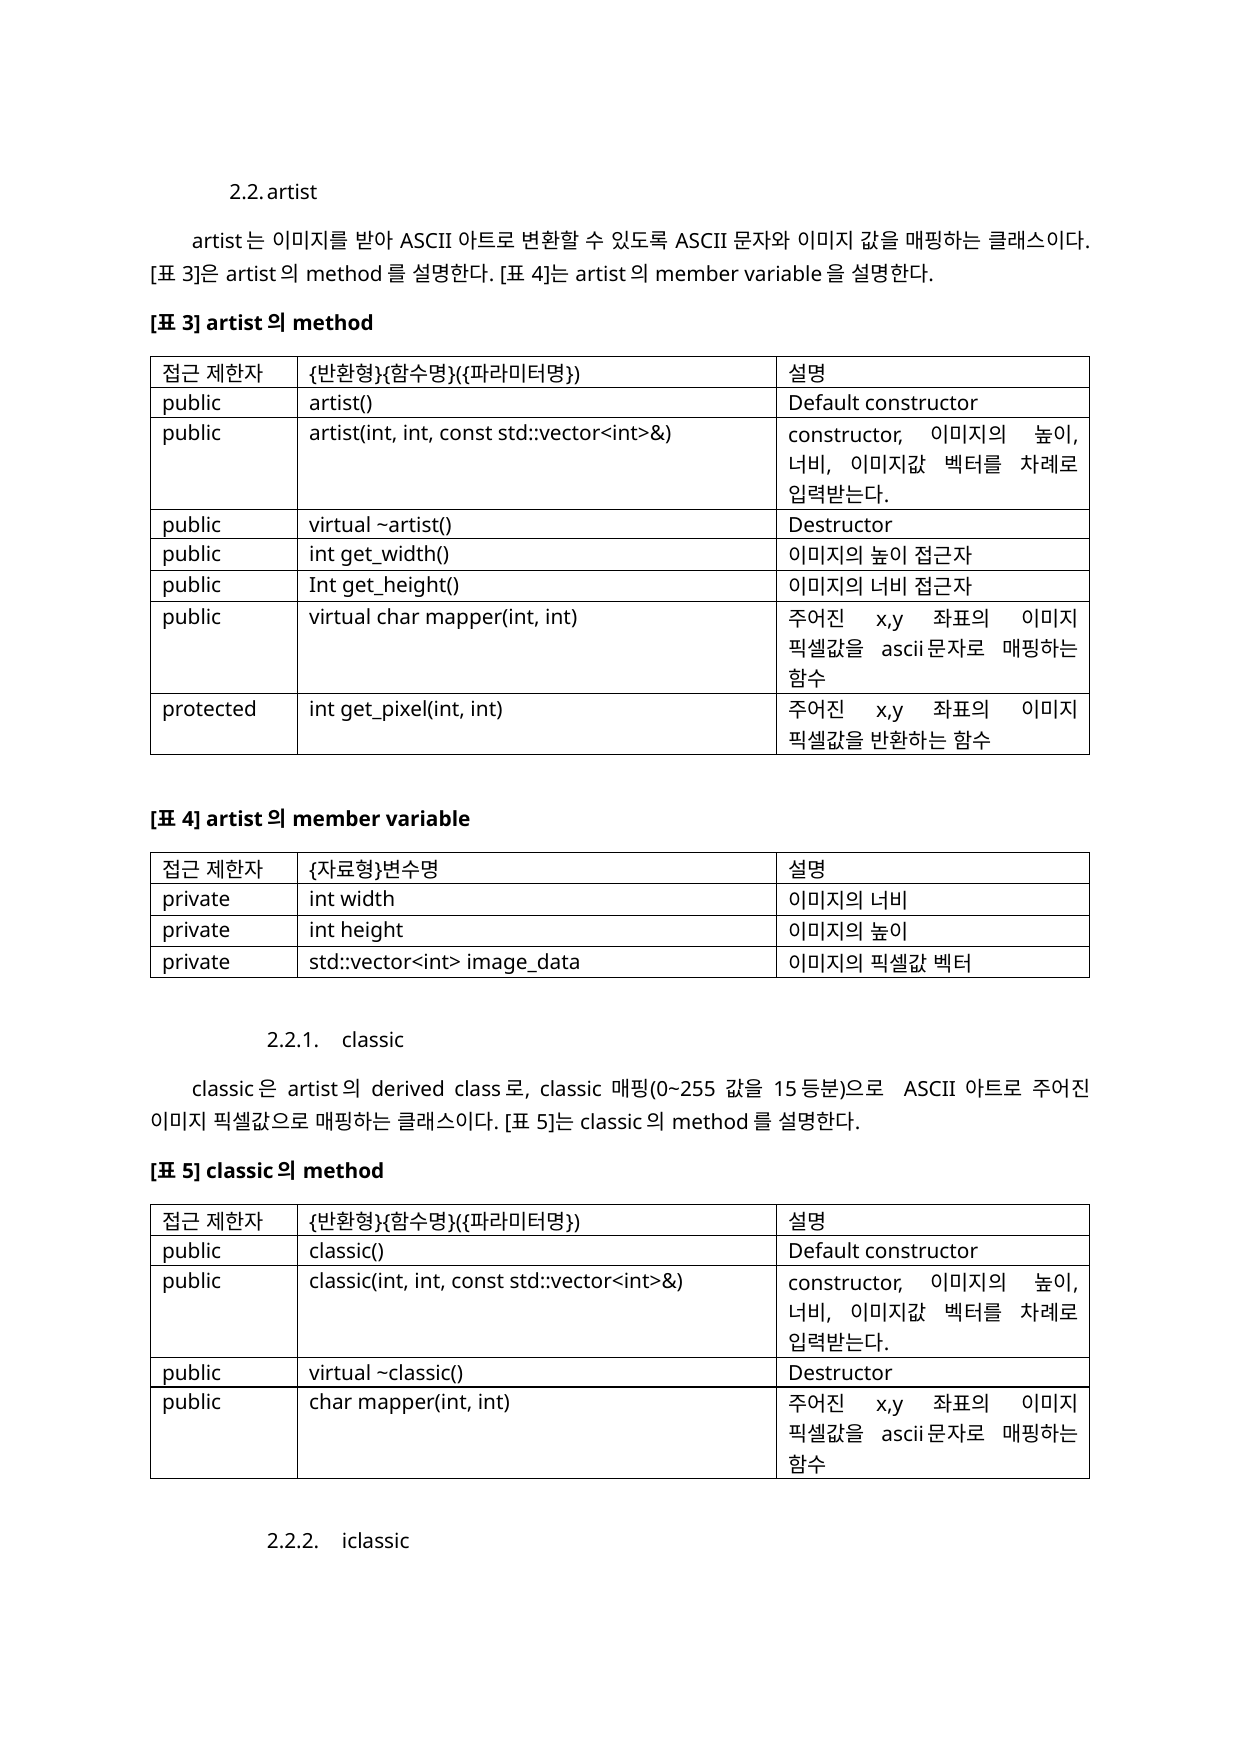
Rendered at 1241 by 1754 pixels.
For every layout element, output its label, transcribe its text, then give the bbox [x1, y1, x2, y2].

table_cell public [151, 388, 297, 417]
table_header 설명 [777, 853, 1089, 883]
table_cell protected [151, 694, 297, 754]
table_header {자료형}변수명 [298, 853, 776, 883]
text classic은 artist의 derived class로, classic 매핑(0~255 값을 15등분)으로 ASCII 아트로 주어진 이미지 픽셀값으로 매핑하는 클래스이다. [표 5]는 classic의 method를 설명한다. [150, 1073, 1090, 1136]
table_cell char mapper(int, int) [298, 1388, 776, 1478]
table_header {반환형}{함수명}({파라미터명}) [298, 1205, 776, 1235]
table_cell Int get_height() [298, 571, 776, 601]
table_cell 주어진 x,y 좌표의 이미지 픽셀값을 ascii문자로 매핑하는 함수 [777, 602, 1089, 693]
table_cell public [151, 1358, 297, 1386]
table_cell public [151, 418, 297, 509]
table_cell private [151, 916, 297, 946]
table_cell public [151, 1388, 297, 1478]
table_cell int get_pixel(int, int) [298, 694, 776, 754]
list iclassic [267, 1527, 1090, 1555]
table_header 접근 제한자 [151, 853, 297, 883]
table_header 접근 제한자 [151, 1205, 297, 1235]
table_header 접근 제한자 [151, 357, 297, 387]
table_cell Destructor [777, 1358, 1089, 1386]
table_cell artist() [298, 388, 776, 417]
table_cell public [151, 602, 297, 693]
table_cell virtual char mapper(int, int) [298, 602, 776, 693]
table_header 설명 [777, 357, 1089, 387]
table_cell 주어진 x,y 좌표의 이미지 픽셀값을 ascii문자로 매핑하는 함수 [777, 1388, 1089, 1478]
table_cell public [151, 539, 297, 569]
text artist는 이미지를 받아 ASCII 아트로 변환할 수 있도록 ASCII 문자와 이미지 값을 매핑하는 클래스이다. [표 3]은 artist의 method를 설명한다. [표 4]는 artist의 member variable을 설명한다. [150, 224, 1090, 287]
table_cell 이미지의 픽셀값 벡터 [777, 947, 1089, 977]
table_cell Default constructor [777, 1236, 1089, 1265]
list classic [267, 1025, 1090, 1054]
table_cell public [151, 510, 297, 538]
table_cell 이미지의 높이 접근자 [777, 539, 1089, 569]
table_cell 이미지의 너비 [777, 884, 1089, 914]
table_cell artist(int, int, const std::vector<int>&) [298, 418, 776, 509]
table_cell 주어진 x,y 좌표의 이미지 픽셀값을 반환하는 함수 [777, 694, 1089, 754]
table_cell 이미지의 높이 [777, 916, 1089, 946]
table_cell constructor, 이미지의 높이, 너비, 이미지값 벡터를 차례로 입력받는다. [777, 1266, 1089, 1357]
table_cell classic(int, int, const std::vector<int>&) [298, 1266, 776, 1357]
table_cell virtual ~classic() [298, 1358, 776, 1386]
table_cell Default constructor [777, 388, 1089, 417]
table_cell public [151, 1236, 297, 1265]
table_cell classic() [298, 1236, 776, 1265]
table_cell private [151, 947, 297, 977]
table_header {반환형}{함수명}({파라미터명}) [298, 357, 776, 387]
table_cell Destructor [777, 510, 1089, 538]
table_cell std::vector<int> image_data [298, 947, 776, 977]
table_cell virtual ~artist() [298, 510, 776, 538]
table_cell public [151, 1266, 297, 1357]
table_cell int height [298, 916, 776, 946]
table_cell 이미지의 너비 접근자 [777, 571, 1089, 601]
table_cell public [151, 571, 297, 601]
list artist [229, 177, 1090, 206]
table_cell private [151, 884, 297, 914]
table_header 설명 [777, 1205, 1089, 1235]
table_cell int width [298, 884, 776, 914]
table_cell constructor, 이미지의 높이, 너비, 이미지값 벡터를 차례로 입력받는다. [777, 418, 1089, 509]
table_cell int get_width() [298, 539, 776, 569]
